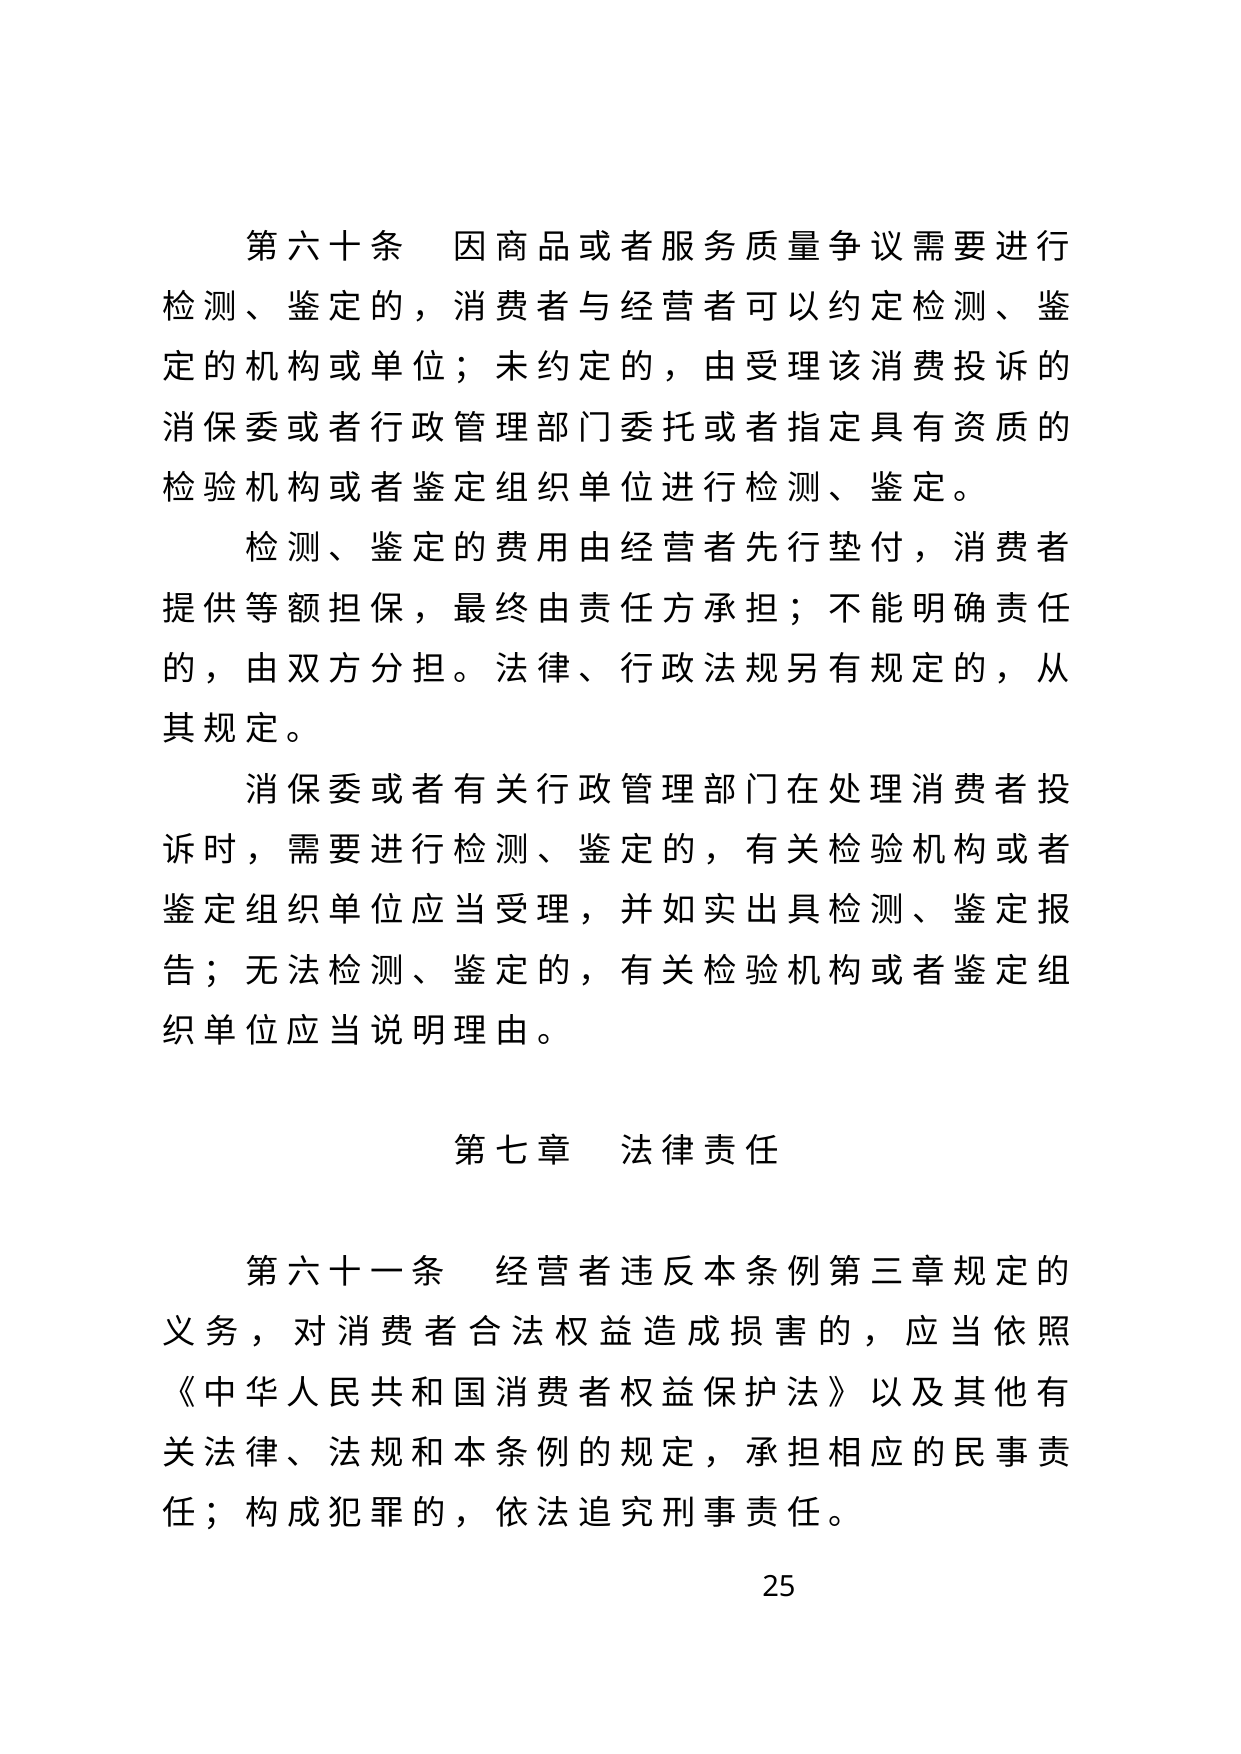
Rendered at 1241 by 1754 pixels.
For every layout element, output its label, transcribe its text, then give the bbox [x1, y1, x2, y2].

text 第六十条 因商品或者服务质量争议需要进行检测、鉴定的，消费者与经营者可以约定检测、鉴定的机构或单位；未约定的，由受理该消费投诉的消保委或者行政管理部门委托或者指定具有资质的检验机构或者鉴定组织单位进行检测、鉴定。 [162, 213, 1078, 515]
text 消保委或者有关行政管理部门在处理消费者投诉时，需要进行检测、鉴定的，有关检验机构或者鉴定组织单位应当受理，并如实出具检测、鉴定报告；无法检测、鉴定的，有关检验机构或者鉴定组织单位应当说明理由。 [162, 756, 1078, 1058]
text 检测、鉴定的费用由经营者先行垫付，消费者提供等额担保，最终由责任方承担；不能明确责任的，由双方分担。法律、行政法规另有规定的，从其规定。 [162, 515, 1078, 756]
text 第七章 法律责任 [162, 1118, 1078, 1178]
text 第六十一条 经营者违反本条例第三章规定的义务，对消费者合法权益造成损害的，应当依照《中华人民共和国消费者权益保护法》以及其他有关法律、法规和本条例的规定，承担相应的民事责任；构成犯罪的，依法追究刑事责任。 [162, 1239, 1078, 1540]
